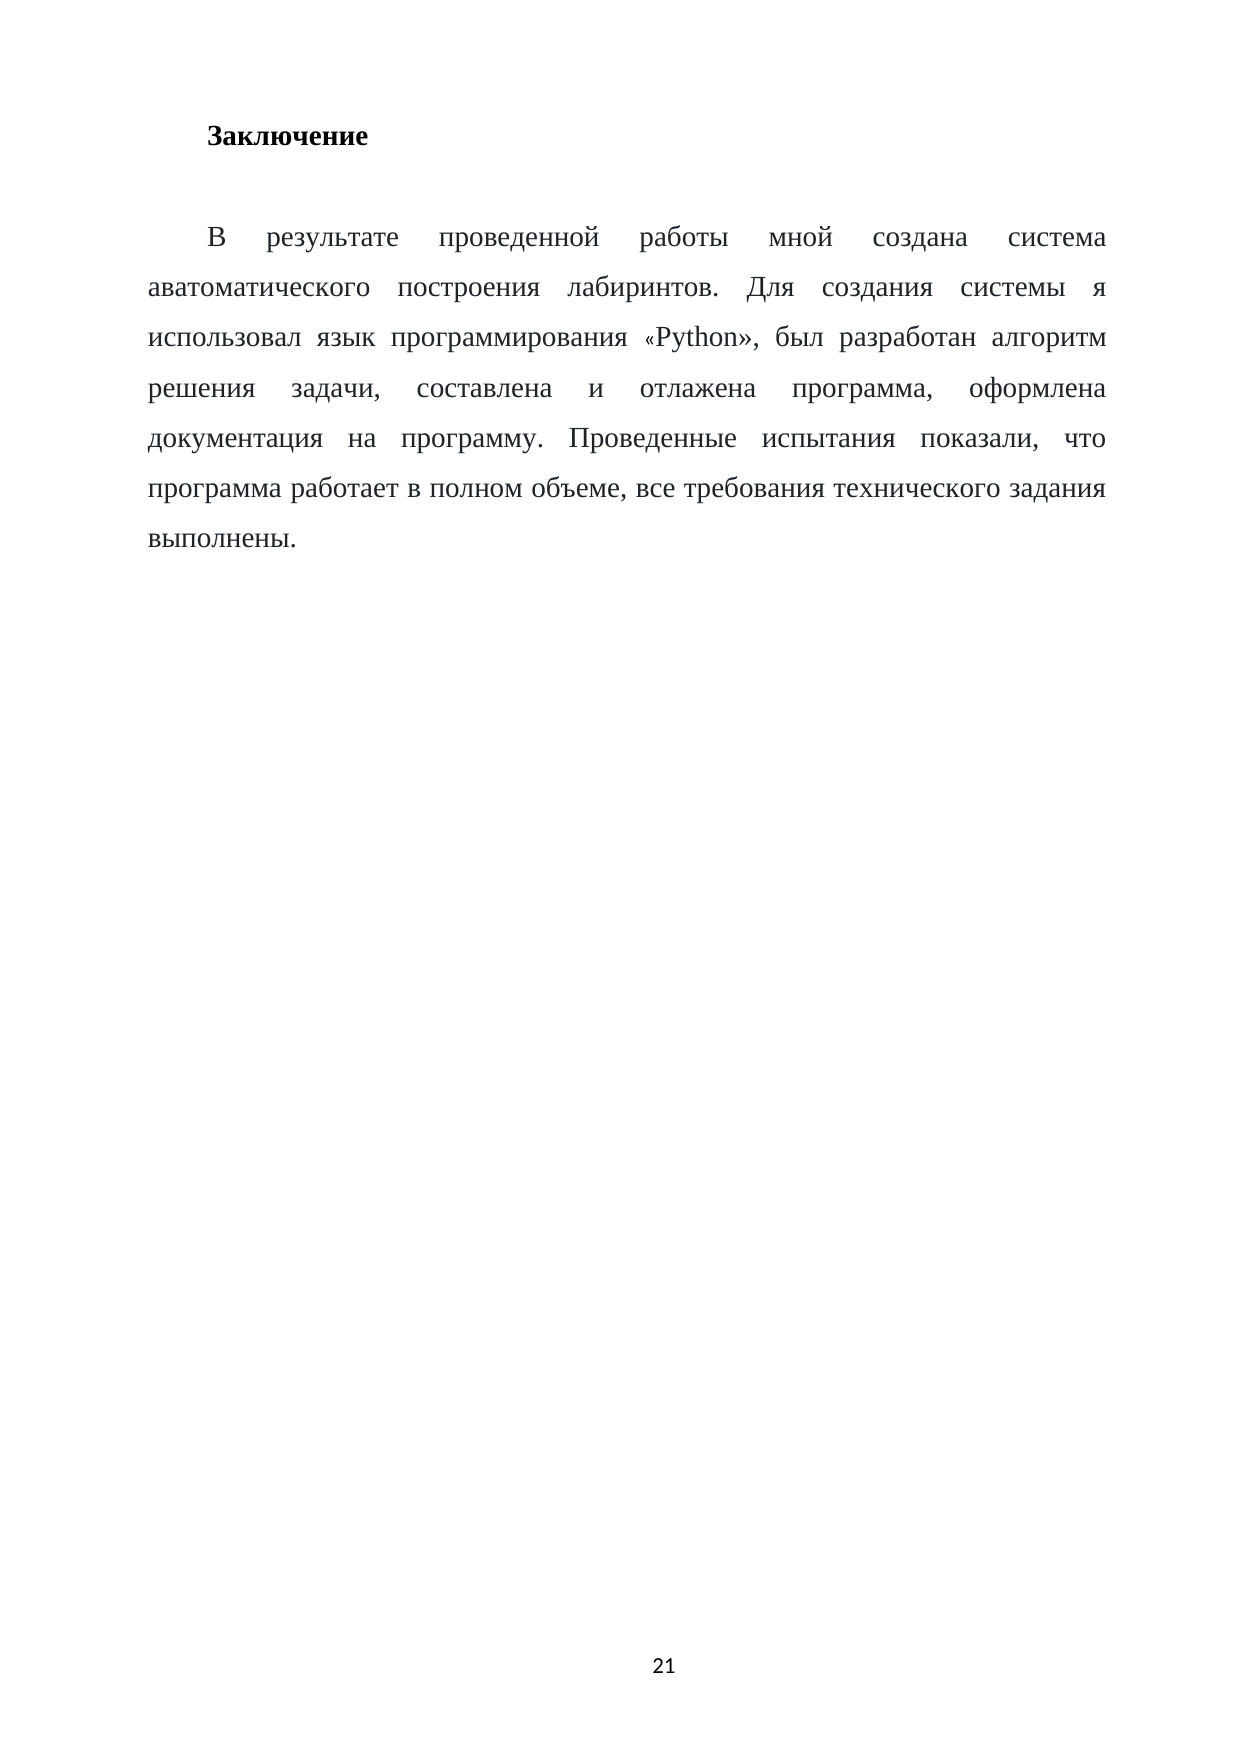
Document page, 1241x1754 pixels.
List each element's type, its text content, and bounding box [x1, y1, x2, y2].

text Заключение [148, 118, 1107, 152]
text В результате проведенной работы мной создана система аватоматического построения лабиринтов. Для создания системы я использовал язык программирования «Python», был разработан алгоритм решения задачи, составлена и отлажена программа, оформлена документация на программу. Проведенные испытания показали, что программа работает в полном объеме, все требования технического задания выполнены. [148, 219, 1107, 554]
